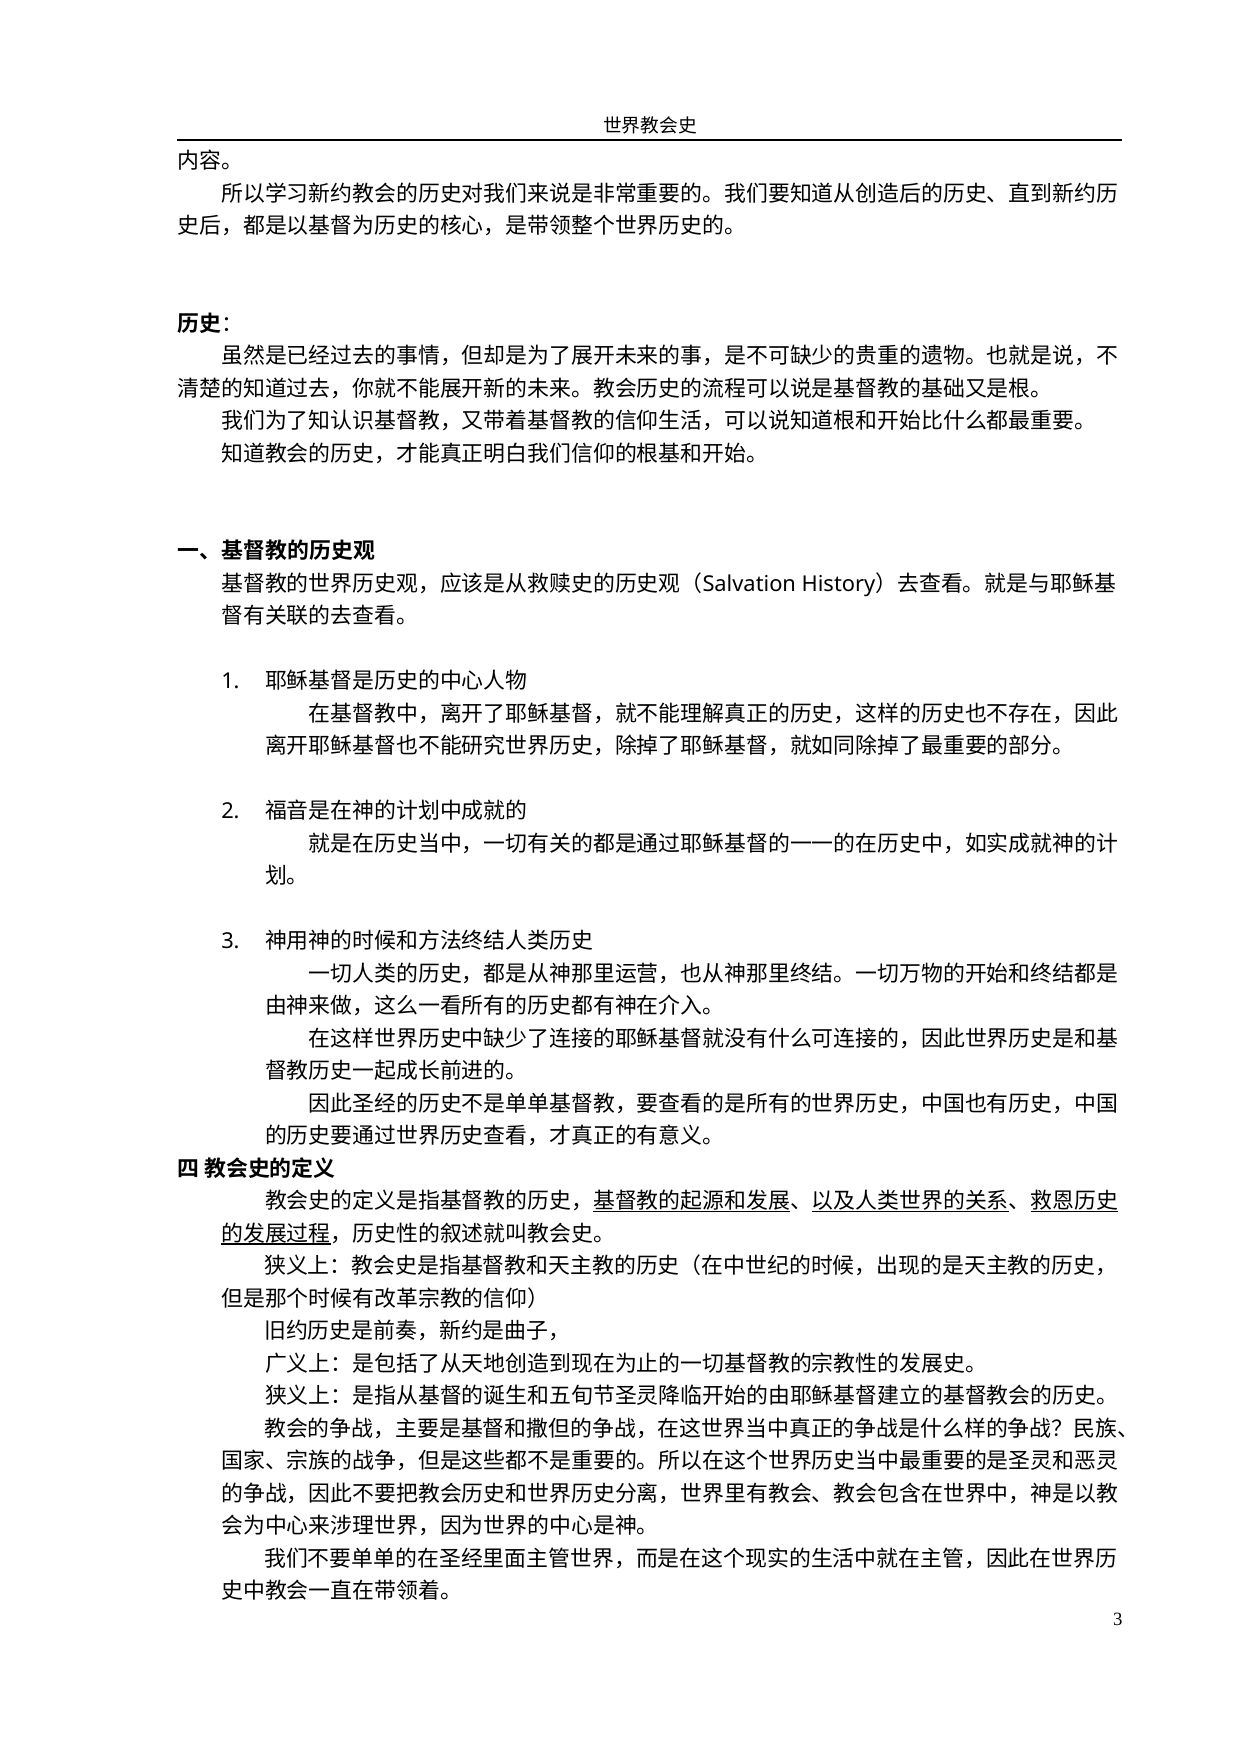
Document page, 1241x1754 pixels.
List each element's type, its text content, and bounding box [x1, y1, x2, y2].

text 在这样世界历史中缺少了连接的耶稣基督就没有什么可连接的，因此世界历史是和基督教历史一起成长前进的。 [265, 1021, 1122, 1086]
text 四 教会史的定义 [177, 1151, 1122, 1183]
text 我们为了知认识基督教，又带着基督教的信仰生活，可以说知道根和开始比什么都最重要。 [177, 403, 1122, 436]
list 基督教的历史观 [177, 533, 1122, 566]
list 福音是在神的计划中成就的 [221, 793, 1122, 826]
text 所以学习新约教会的历史对我们来说是非常重要的。我们要知道从创造后的历史、直到新约历史后，都是以基督为历史的核心，是带领整个世界历史的。 [177, 176, 1122, 241]
text 教会史的定义是指基督教的历史，基督教的起源和发展、以及人类世界的关系、救恩历史的发展过程，历史性的叙述就叫教会史。 [221, 1183, 1122, 1248]
list 神用神的时候和方法终结人类历史 [221, 923, 1122, 956]
text 就是在历史当中，一切有关的都是通过耶稣基督的一一的在历史中，如实成就神的计划。 [265, 826, 1122, 891]
text 在基督教中，离开了耶稣基督，就不能理解真正的历史，这样的历史也不存在，因此离开耶稣基督也不能研究世界历史，除掉了耶稣基督，就如同除掉了最重要的部分。 [265, 696, 1122, 761]
text 一切人类的历史，都是从神那里运营，也从神那里终结。一切万物的开始和终结都是由神来做，这么一看所有的历史都有神在介入。 [265, 956, 1122, 1021]
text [177, 143, 1122, 176]
text 旧约历史是前奏，新约是曲子， [221, 1313, 1122, 1346]
text 基督教的世界历史观，应该是从救赎史的历史观（Salvation History）去查看。就是与耶稣基督有关联的去查看。 [221, 566, 1122, 631]
text 狭义上：教会史是指基督教和天主教的历史（在中世纪的时候，出现的是天主教的历史，但是那个时候有改革宗教的信仰） [221, 1248, 1122, 1313]
text 虽然是已经过去的事情，但却是为了展开未来的事，是不可缺少的贵重的遗物。也就是说，不清楚的知道过去，你就不能展开新的未来。教会历史的流程可以说是基督教的基础又是根。 [177, 338, 1122, 403]
text 知道教会的历史，才能真正明白我们信仰的根基和开始。 [177, 436, 1122, 468]
text 因此圣经的历史不是单单基督教，要查看的是所有的世界历史，中国也有历史，中国的历史要通过世界历史查看，才真正的有意义。 [265, 1086, 1122, 1151]
text 狭义上：是指从基督的诞生和五旬节圣灵降临开始的由耶稣基督建立的基督教会的历史。 [221, 1378, 1122, 1411]
list 耶稣基督是历史的中心人物 [221, 663, 1122, 696]
text 广义上：是包括了从天地创造到现在为止的一切基督教的宗教性的发展史。 [221, 1346, 1122, 1378]
text 我们不要单单的在圣经里面主管世界，而是在这个现实的生活中就在主管，因此在世界历史中教会一直在带领着。 [221, 1541, 1122, 1606]
text 教会的争战，主要是基督和撒但的争战，在这世界当中真正的争战是什么样的争战？民族、国家、宗族的战争，但是这些都不是重要的。所以在这个世界历史当中最重要的是圣灵和恶灵的争战，因此不要把教会历史和世界历史分离，世界里有教会、教会包含在世界中，神是以教会为中心来涉理世界，因为世界的中心是神。 [221, 1411, 1122, 1541]
text 历史： [177, 306, 1122, 338]
